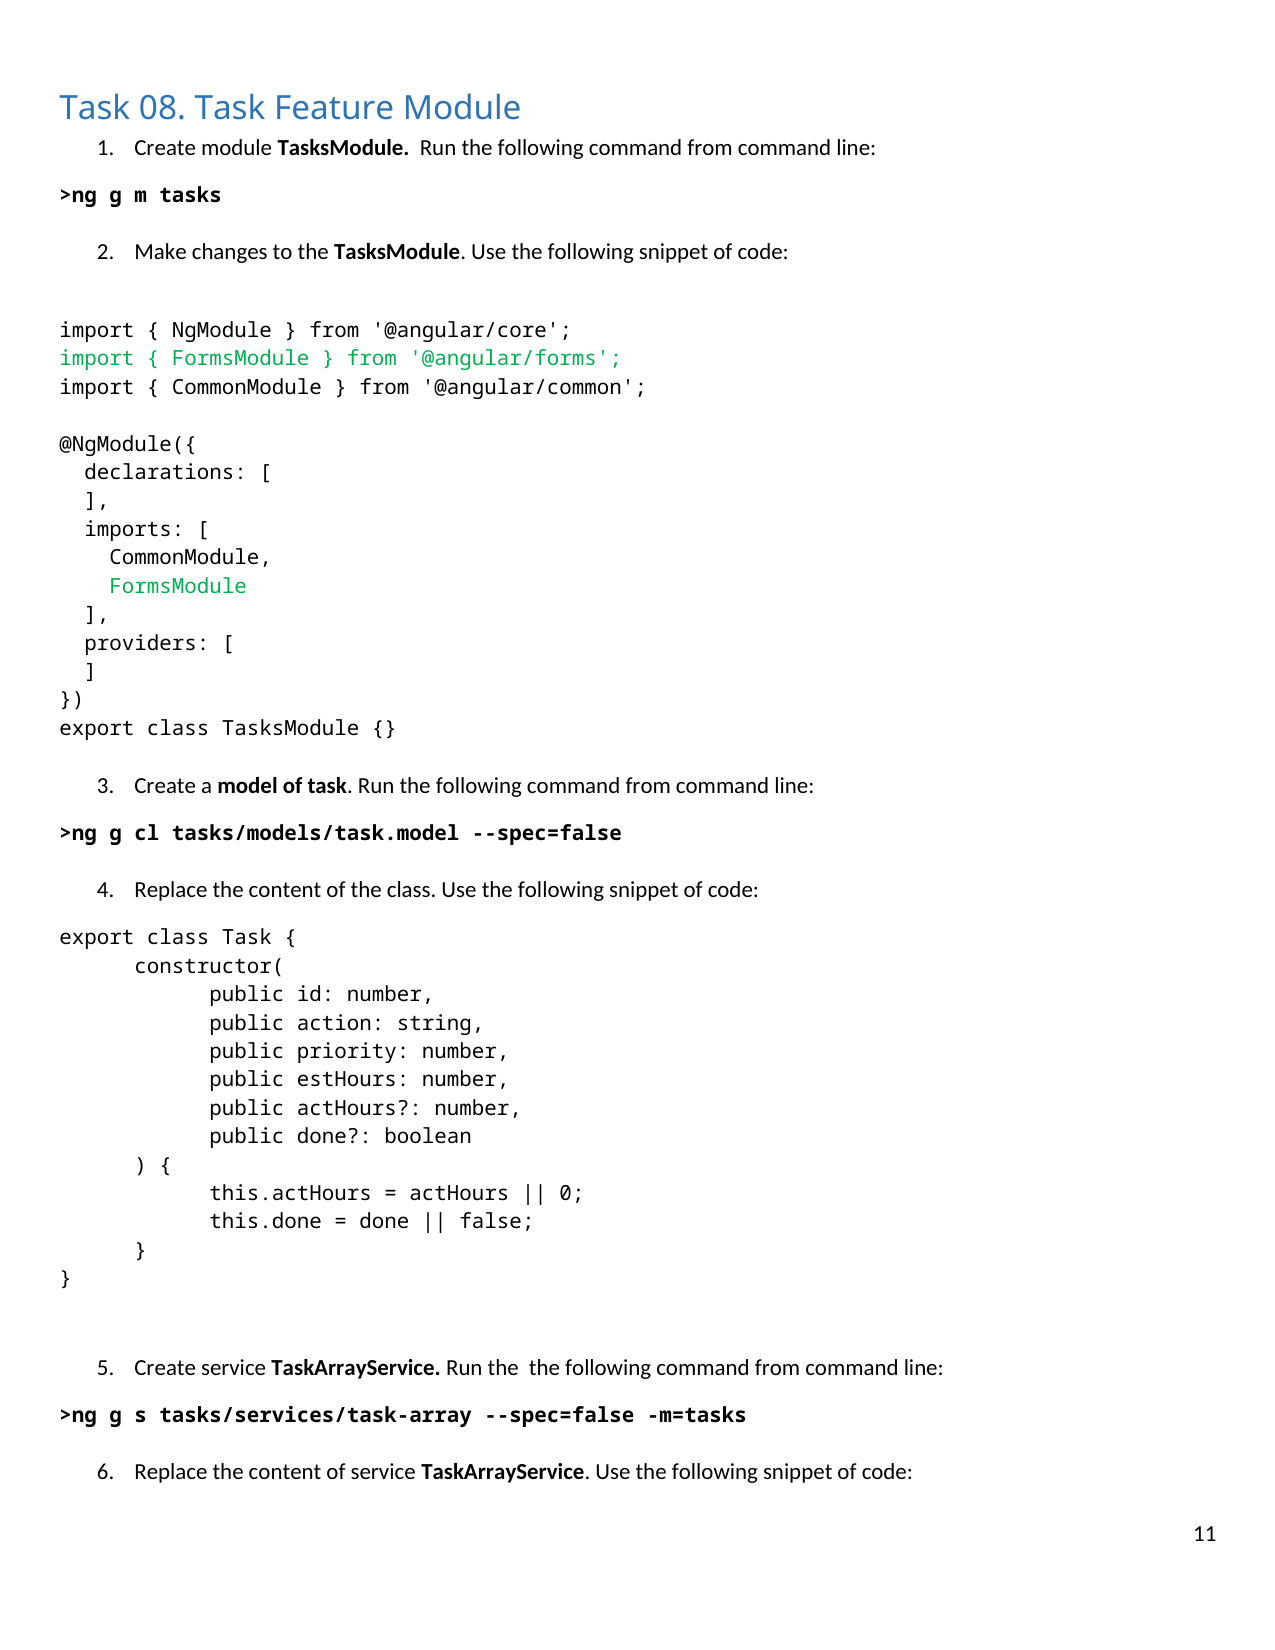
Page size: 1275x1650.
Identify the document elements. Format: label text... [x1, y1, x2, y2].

text constructor( [59, 951, 1216, 979]
text ] [59, 656, 1216, 684]
text >ng g m tasks [59, 180, 1216, 208]
text ) { [59, 1150, 1216, 1178]
list Create a model of task. Run the following command from command line: [97, 772, 1216, 800]
text export class TasksModule {} [59, 713, 1216, 741]
text public actHours?: number, [59, 1093, 1216, 1121]
text providers: [ [59, 628, 1216, 656]
list Replace the content of service TaskArrayService. Use the following snippet of code: [97, 1457, 1216, 1485]
text ], [59, 599, 1216, 628]
text export class Task { [59, 922, 1216, 951]
text } [59, 1263, 1216, 1292]
text import { CommonModule } from '@angular/common'; [59, 372, 1216, 400]
text } [59, 1235, 1216, 1263]
text declarations: [ [59, 457, 1216, 486]
subtitle Task 08. Task Feature Module [59, 84, 1216, 129]
list Make changes to the TasksModule. Use the following snippet of code: [97, 237, 1216, 265]
text imports: [ [59, 514, 1216, 542]
text >ng g s tasks/services/task-array --spec=false -m=tasks [59, 1400, 1216, 1429]
text this.done = done || false; [59, 1207, 1216, 1235]
text public priority: number, [59, 1036, 1216, 1064]
text }) [59, 684, 1216, 713]
text this.actHours = actHours || 0; [59, 1178, 1216, 1207]
text public estHours: number, [59, 1064, 1216, 1093]
text >ng g cl tasks/models/task.model --spec=false [59, 818, 1216, 847]
list Create module TasksModule. Run the following command from command line: [97, 133, 1216, 161]
text FormsModule [59, 571, 1216, 599]
text CommonModule, [59, 542, 1216, 571]
text public id: number, [59, 979, 1216, 1008]
text public action: string, [59, 1008, 1216, 1036]
text import { FormsModule } from '@angular/forms'; [59, 343, 1216, 372]
list Replace the content of the class. Use the following snippet of code: [97, 875, 1216, 903]
text import { NgModule } from '@angular/core'; [59, 315, 1216, 343]
text @NgModule({ [59, 429, 1216, 457]
text public done?: boolean [59, 1121, 1216, 1150]
list Create service TaskArrayService. Run the the following command from command line: [97, 1353, 1216, 1381]
text ], [59, 486, 1216, 514]
